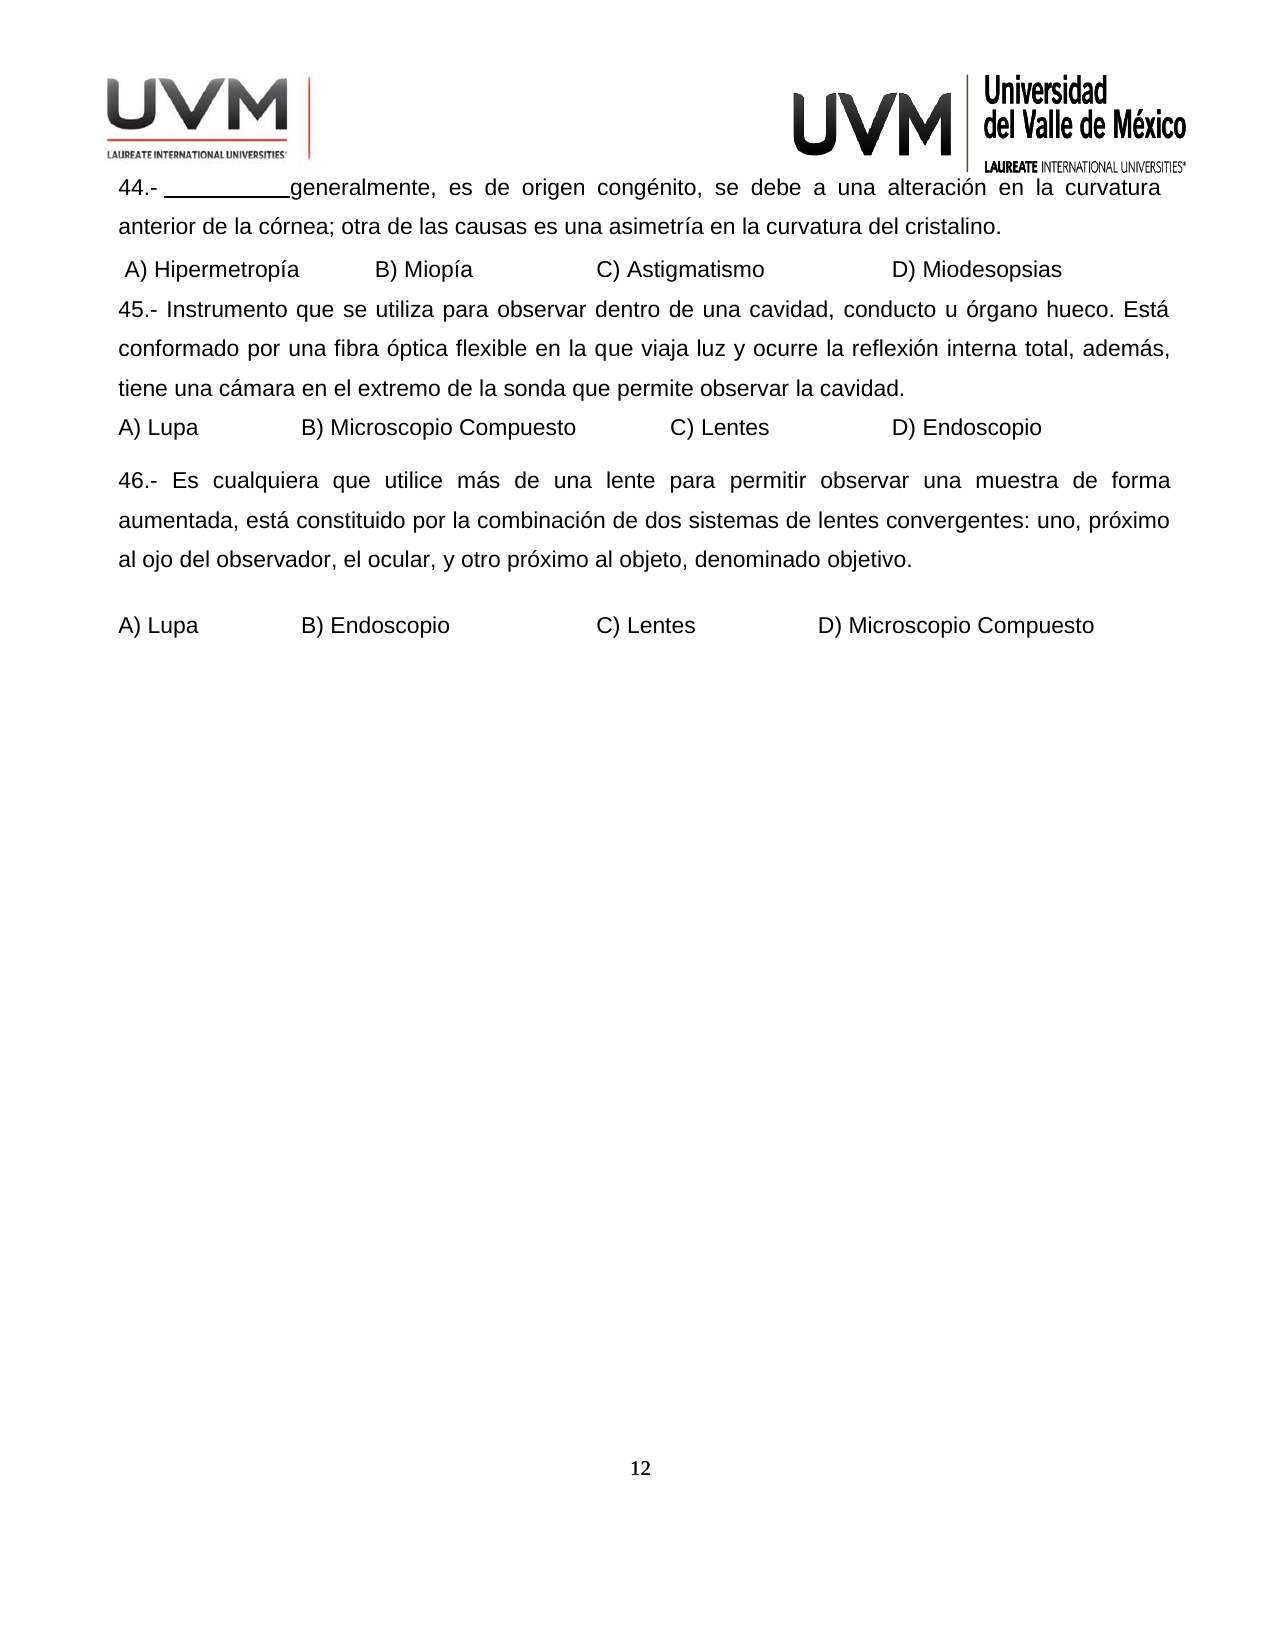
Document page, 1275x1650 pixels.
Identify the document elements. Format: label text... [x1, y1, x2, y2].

text A) Hipermetropía B) Miopía C) Astigmatismo D) Miodesopsias [118, 256, 1212, 282]
text A) Lupa B) Microscopio Compuesto C) Lentes D) Endoscopio [118, 414, 1201, 441]
text A) Lupa B) Endoscopio C) Lentes D) Microscopio Compuesto [118, 612, 1201, 638]
text 46.- Es cualquiera que utilice más de una lente para permitir observar una muestra de forma aumentada, está constituido por la combinación de dos sistemas de lentes convergentes: uno, próximo al ojo del observador, el ocular, y otro próximo al objeto, denominado objetivo. [118, 467, 1171, 572]
picture [784, 60, 1195, 172]
text 44.- generalmente, es de origen congénito, se debe a una alteración en la curvatura anterior de la córnea; otra de las causas es una asimetría en la curvatura del cristalino. [118, 172, 1212, 239]
picture [89, 59, 323, 177]
text 45.- Instrumento que se utiliza para observar dentro de una cavidad, conducto u órgano hueco. Está conformado por una fibra óptica flexible en la que viaja luz y ocurre la reflexión interna total, además, tiene una cámara en el extremo de la sonda que permite observar la cavidad. [118, 296, 1170, 401]
